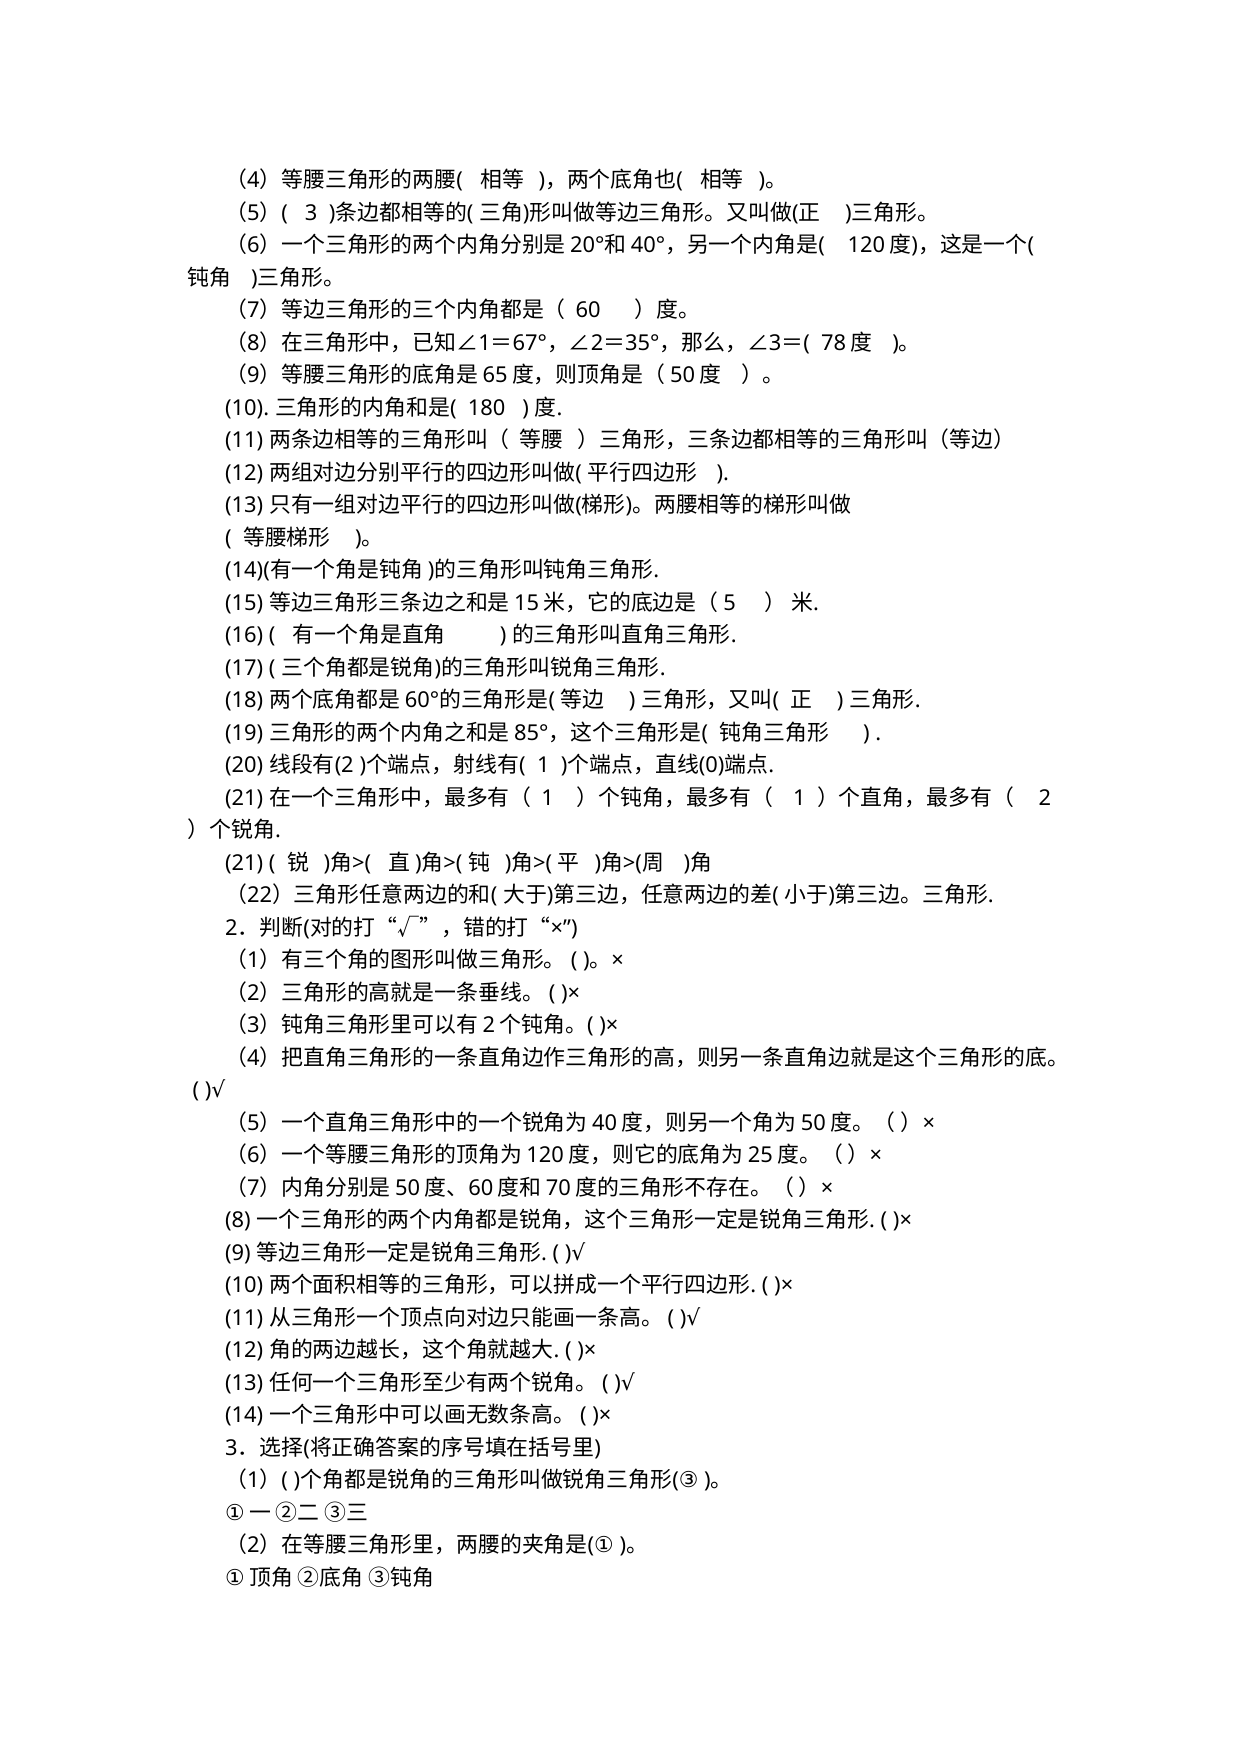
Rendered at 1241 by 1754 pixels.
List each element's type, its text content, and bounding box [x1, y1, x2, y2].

text （2）在等腰三角形里，两腰的夹角是(① )。 [187, 1527, 1053, 1559]
text （5）( 3 )条边都相等的( 三角)形叫做等边三角形。又叫做(正 )三角形。 [187, 194, 1053, 227]
text (13) 只有一组对边平行的四边形叫做(梯形)。两腰相等的梯形叫做 [187, 487, 1053, 519]
text (11) 从三角形一个顶点向对边只能画一条高。 ( )√ [187, 1299, 1053, 1332]
text （7）等边三角形的三个内角都是（ 60 ）度。 [187, 292, 1053, 324]
text 2．判断(对的打“√”，错的打“×”) [187, 909, 1053, 942]
text (12) 角的两边越长，这个角就越大. ( )× [187, 1332, 1053, 1364]
text (11) 两条边相等的三角形叫（ 等腰 ）三角形，三条边都相等的三角形叫（等边） [187, 422, 1053, 454]
text （1）( )个角都是锐角的三角形叫做锐角三角形(③ )。 [187, 1462, 1053, 1494]
text (8) 一个三角形的两个内角都是锐角，这个三角形一定是锐角三角形. ( )× [187, 1202, 1053, 1234]
text (21) 在一个三角形中，最多有（ 1 ）个钝角，最多有（ 1 ）个直角，最多有（ 2 ）个锐角. [187, 779, 1053, 844]
text （5）一个直角三角形中的一个锐角为40度，则另一个角为50度。（ ）× [187, 1104, 1053, 1137]
text （1）有三个角的图形叫做三角形。 ( )。× [187, 942, 1053, 974]
text （22）三角形任意两边的和( 大于)第三边，任意两边的差( 小于)第三边。三角形. [187, 877, 1053, 909]
text (20) 线段有(2 )个端点，射线有( 1 )个端点，直线(0)端点. [187, 747, 1053, 779]
text (14)(有一个角是钝角 )的三角形叫钝角三角形. [187, 552, 1053, 584]
text ①顶角 ②底角 ③钝角 [187, 1559, 1053, 1592]
text （7）内角分别是50度、60度和70度的三角形不存在。（ ）× [187, 1169, 1053, 1202]
text ①一 ②二 ③三 [187, 1494, 1053, 1527]
text （4）等腰三角形的两腰( 相等 )，两个底角也( 相等 )。 [187, 162, 1053, 194]
text (9) 等边三角形一定是锐角三角形. ( )√ [187, 1234, 1053, 1267]
text (13) 任何一个三角形至少有两个锐角。 ( )√ [187, 1364, 1053, 1397]
text （3）钝角三角形里可以有2个钝角。( )× [187, 1007, 1053, 1039]
text (18) 两个底角都是60°的三角形是( 等边 ) 三角形，又叫( 正 ) 三角形. [187, 682, 1053, 714]
text (14) 一个三角形中可以画无数条高。 ( )× [187, 1397, 1053, 1429]
text ( 等腰梯形 )。 [187, 519, 1053, 552]
text (10). 三角形的内角和是( 180 ) 度. [187, 389, 1053, 422]
text (12) 两组对边分别平行的四边形叫做( 平行四边形 ). [187, 454, 1053, 487]
text 3．选择(将正确答案的序号填在括号里) [187, 1429, 1053, 1462]
text (15) 等边三角形三条边之和是15米，它的底边是（ 5 ） 米. [187, 584, 1053, 617]
text (17) ( 三个角都是锐角)的三角形叫锐角三角形. [187, 649, 1053, 682]
text （6）一个三角形的两个内角分别是20°和40°，另一个内角是( 120度)，这是一个( 钝角 )三角形。 [187, 227, 1053, 292]
text （6）一个等腰三角形的顶角为120度，则它的底角为25度。（ ）× [187, 1137, 1053, 1169]
text （8）在三角形中，已知∠1＝67°，∠2＝35°，那么，∠3＝( 78度 )。 [187, 324, 1053, 357]
text （4）把直角三角形的一条直角边作三角形的高，则另一条直角边就是这个三角形的底。 ( )√ [187, 1039, 1053, 1104]
text (10) 两个面积相等的三角形，可以拼成一个平行四边形. ( )× [187, 1267, 1053, 1299]
text （2）三角形的高就是一条垂线。 ( )× [187, 974, 1053, 1007]
text （9）等腰三角形的底角是65度，则顶角是（ 50度 ）。 [187, 357, 1053, 389]
text (21) ( 锐 )角>( 直 )角>( 钝 )角>( 平 )角>(周 )角 [187, 844, 1053, 877]
text (16) ( 有一个角是直角 ) 的三角形叫直角三角形. [187, 617, 1053, 649]
text (19) 三角形的两个内角之和是85°，这个三角形是( 钝角三角形 ) . [187, 714, 1053, 747]
